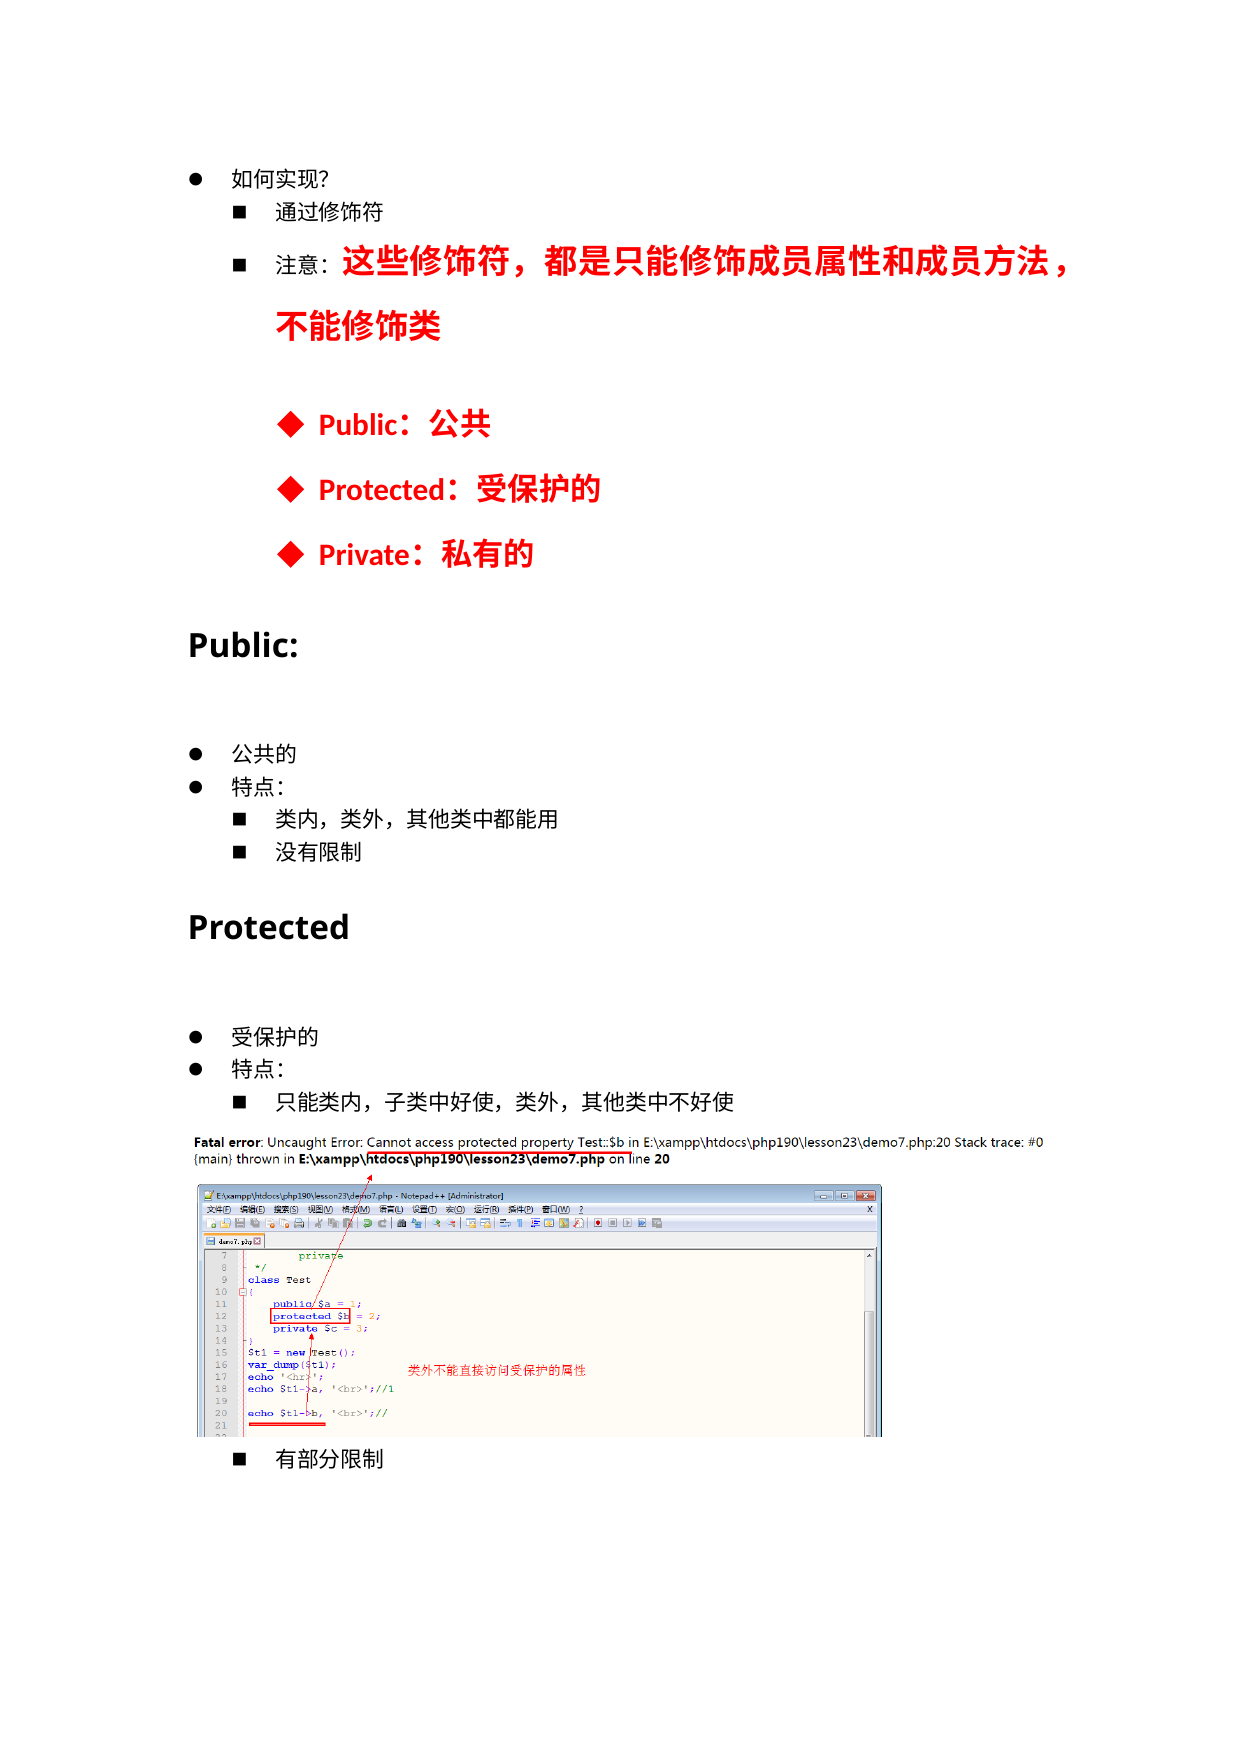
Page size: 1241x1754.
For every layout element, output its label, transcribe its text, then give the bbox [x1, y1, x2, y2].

list 特点： [187, 1052, 1053, 1084]
list Public：公共 [275, 389, 1053, 454]
list 特点： [187, 769, 1053, 802]
list 没有限制 [231, 834, 1053, 867]
picture [187, 1116, 1053, 1437]
list 类内，类外，其他类中都能用 [231, 802, 1053, 834]
list 通过修饰符 [231, 194, 1053, 227]
list 只能类内，子类中好使，类外，其他类中不好使 [231, 1084, 1053, 1116]
subtitle Public: [187, 612, 1053, 677]
list Private：私有的 [275, 519, 1053, 584]
list Protected：受保护的 [275, 454, 1053, 519]
list 注意：这些修饰符，都是只能修饰成员属性和成员方法，不能修饰类 [231, 227, 1053, 357]
list 公共的 [187, 737, 1053, 769]
list 受保护的 [187, 1019, 1053, 1052]
list 如何实现？ [187, 162, 1053, 194]
list 有部分限制 [231, 1442, 1053, 1474]
subtitle Protected [187, 894, 1053, 959]
